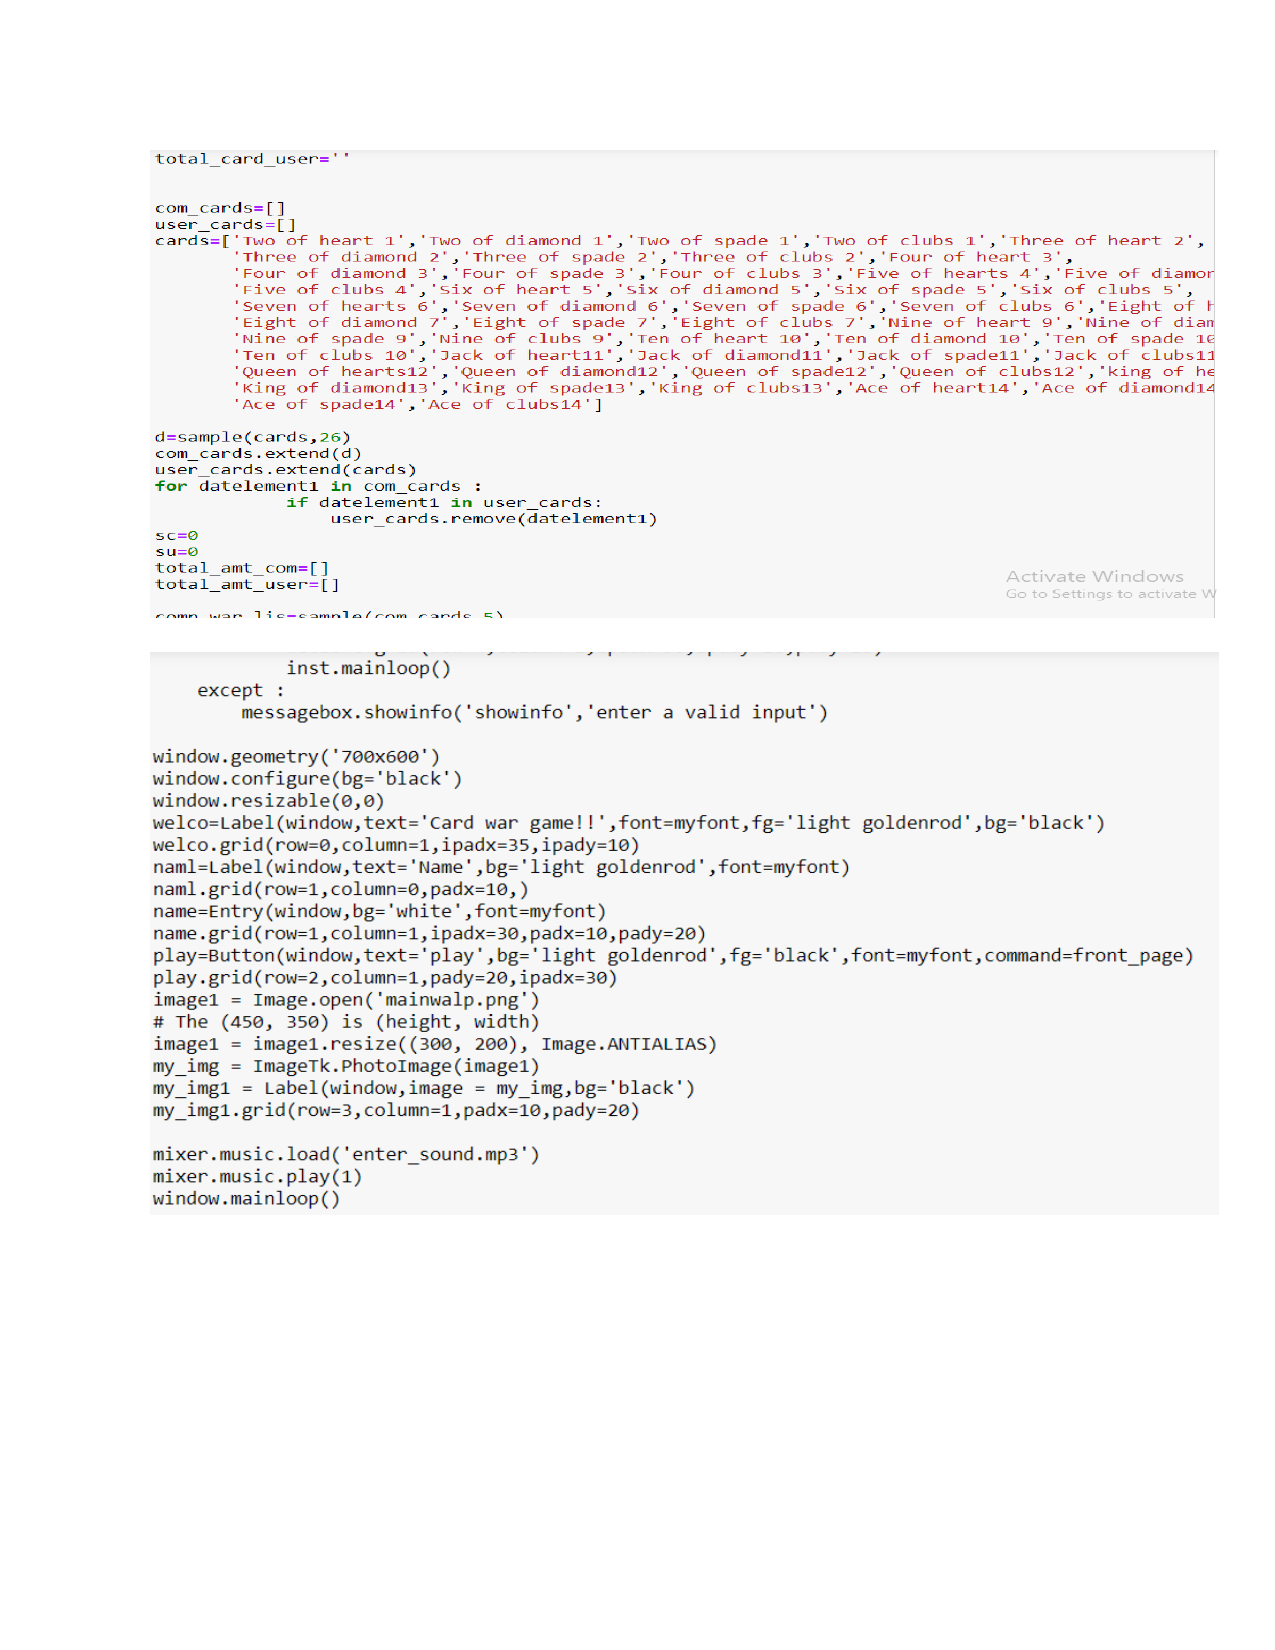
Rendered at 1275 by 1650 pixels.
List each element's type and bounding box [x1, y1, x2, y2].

picture [150, 150, 1219, 618]
picture [150, 652, 1219, 1215]
